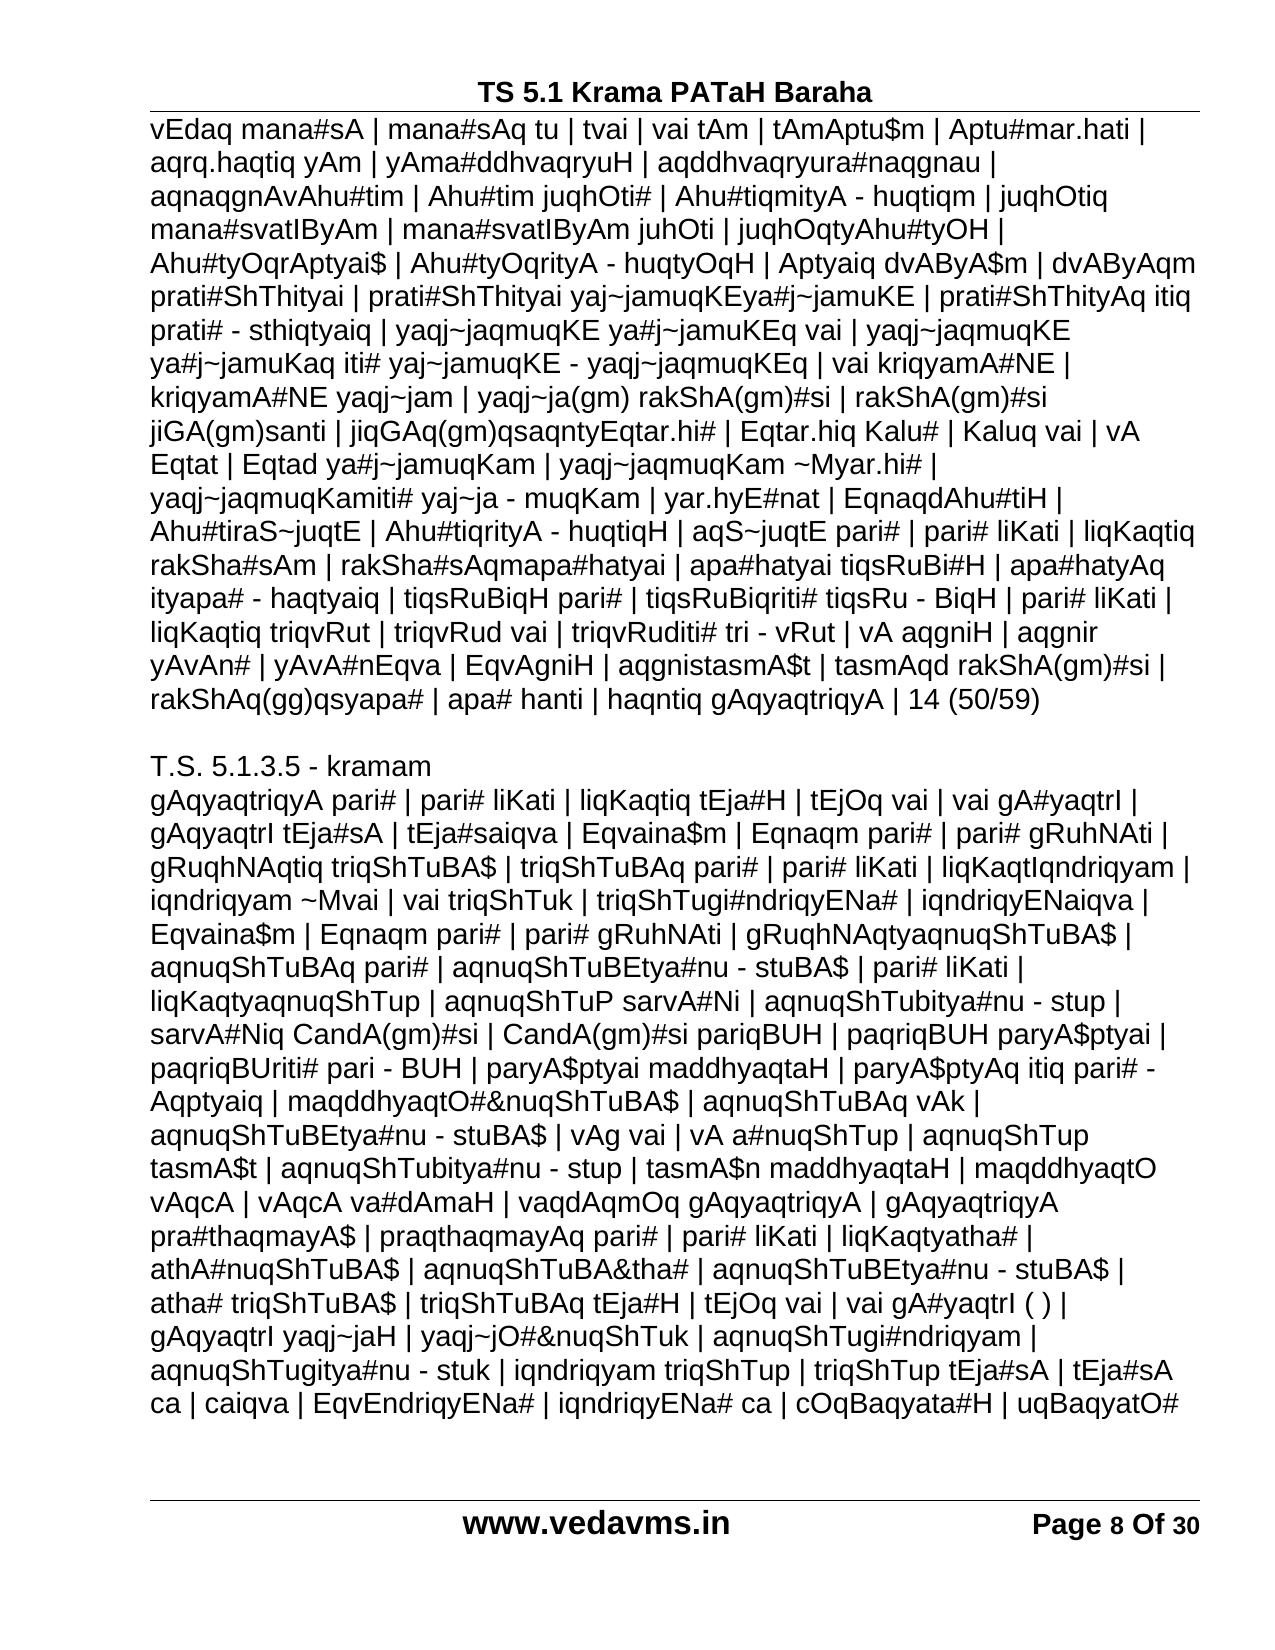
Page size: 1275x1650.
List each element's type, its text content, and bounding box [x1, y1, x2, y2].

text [150, 782, 1200, 1420]
text T.S. 5.1.3.5 - kramam [150, 749, 1200, 782]
text vEdaq mana#sA | mana#sAq tu | tvai | vai tAm | tAmAptu$m | Aptu#mar.hati | aqrq.haqtiq yAm | yAma#ddhvaqryuH | aqddhvaqryura#naqgnau | aqnaqgnAvAhu#tim | Ahu#tim juqhOti# | Ahu#tiqmityA - huqtiqm | juqhOtiq mana#svatIByAm | mana#svatIByAm juhOti | juqhOqtyAhu#tyOH | Ahu#tyOqrAptyai$ | Ahu#tyOqrityA - huqtyOqH | Aptyaiq dvAByA$m | dvAByAqm prati#ShThityai | prati#ShThityai yaj~jamuqKEya#j~jamuKE | prati#ShThityAq itiq prati# - sthiqtyaiq | yaqj~jaqmuqKE ya#j~jamuKEq vai | yaqj~jaqmuqKE ya#j~jamuKaq iti# yaj~jamuqKE - yaqj~jaqmuqKEq | vai kriqyamA#NE | kriqyamA#NE yaqj~jam | yaqj~ja(gm) rakShA(gm)#si | rakShA(gm)#si jiGA(gm)santi | jiqGAq(gm)qsaqntyEqtar.hi# | Eqtar.hiq Kalu# | Kaluq vai | vA Eqtat | Eqtad ya#j~jamuqKam | yaqj~jaqmuqKam ~Myar.hi# | yaqj~jaqmuqKamiti# yaj~ja - muqKam | yar.hyE#nat | EqnaqdAhu#tiH | Ahu#tiraS~juqtE | Ahu#tiqrityA - huqtiqH | aqS~juqtE pari# | pari# liKati | liqKaqtiq rakSha#sAm | rakSha#sAqmapa#hatyai | apa#hatyai tiqsRuBi#H | apa#hatyAq ityapa# - haqtyaiq | tiqsRuBiqH pari# | tiqsRuBiqriti# tiqsRu - BiqH | pari# liKati | liqKaqtiq triqvRut | triqvRud vai | triqvRuditi# tri - vRut | vA aqgniH | aqgnir yAvAn# | yAvA#nEqva | EqvAgniH | aqgnistasmA$t | tasmAqd rakShA(gm)#si | rakShAq(gg)qsyapa# | apa# hanti | haqntiq gAqyaqtriqyA | 14 (50/59) [150, 112, 1200, 715]
